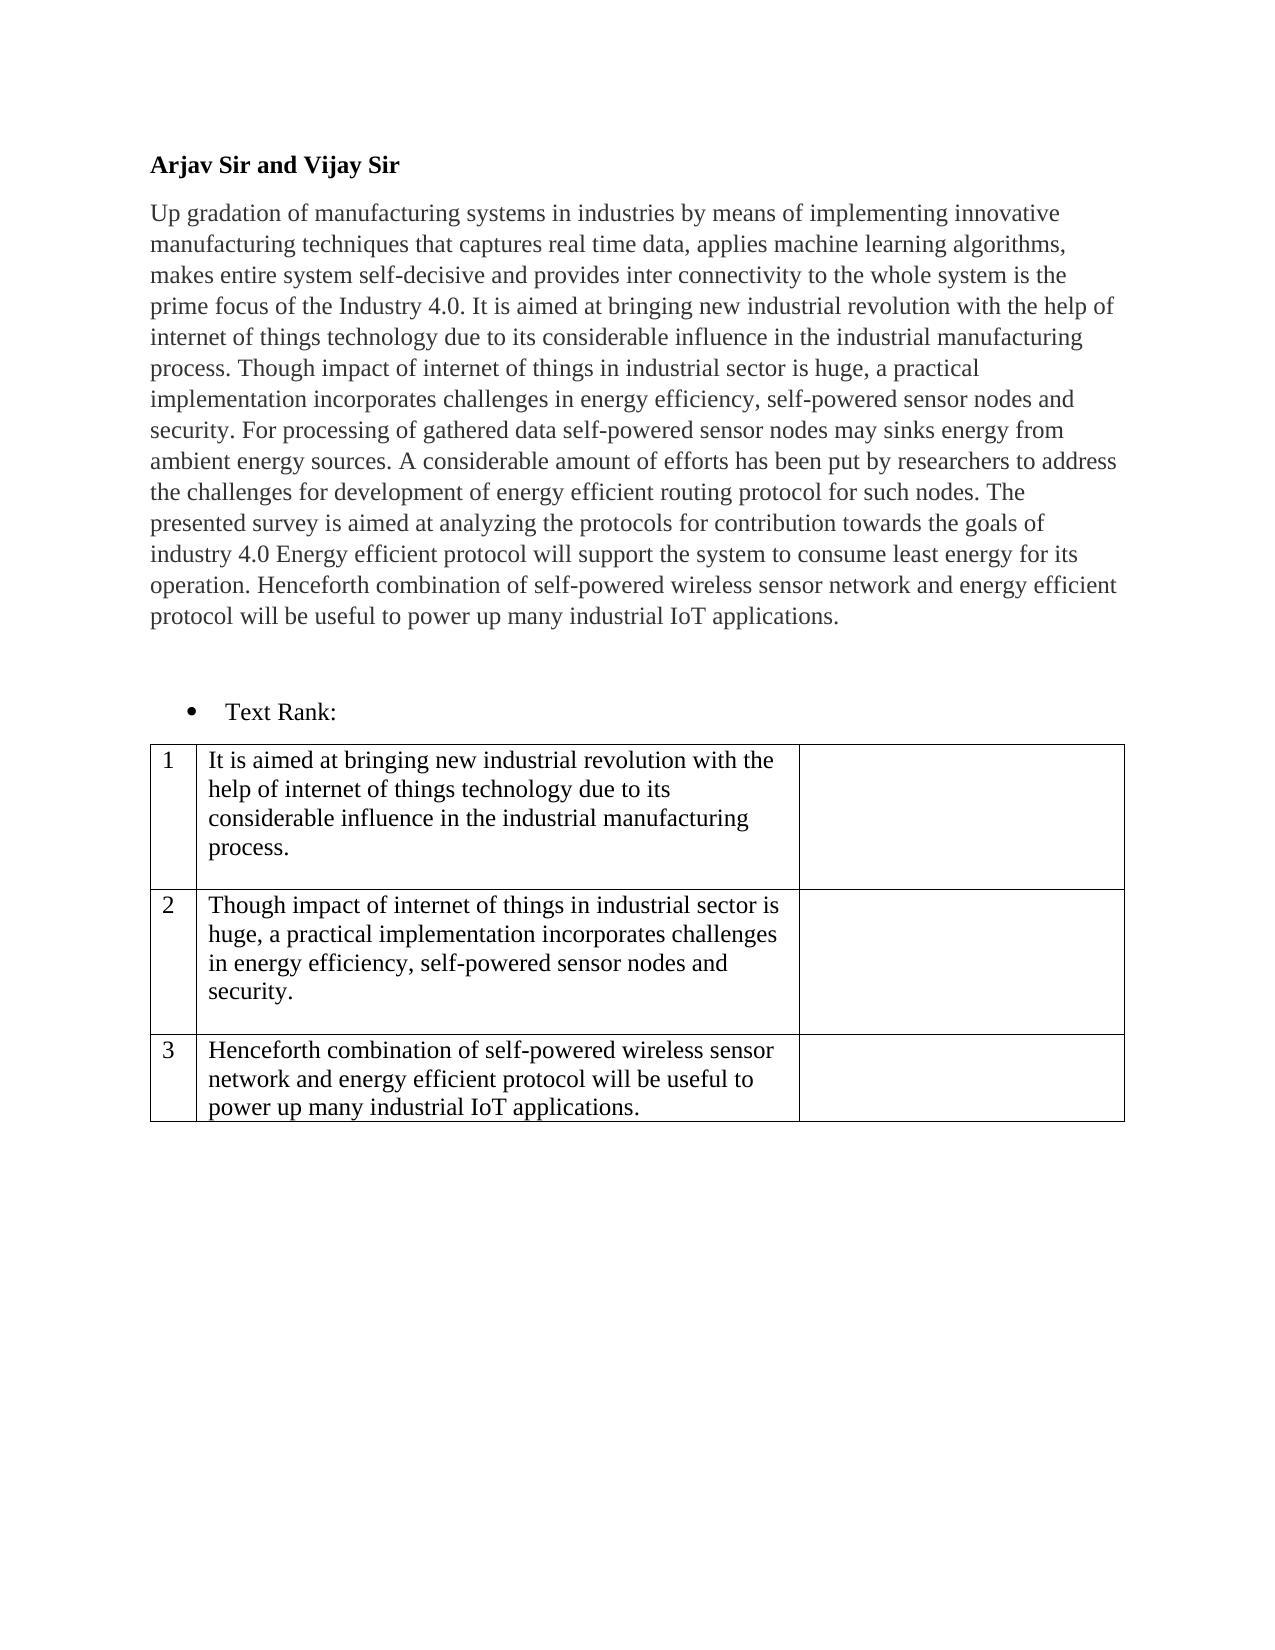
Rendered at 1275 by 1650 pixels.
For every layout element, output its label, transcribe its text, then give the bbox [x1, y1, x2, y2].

text Up gradation of manufacturing systems in industries by means of implementing innovative manufacturing techniques that captures real time data, applies machine learning algorithms, makes entire system self-decisive and provides inter connectivity to the whole system is the prime focus of the Industry 4.0. It is aimed at bringing new industrial revolution with the help of internet of things technology due to its considerable influence in the industrial manufacturing process. Though impact of internet of things in industrial sector is huge, a practical implementation incorporates challenges in energy efficiency, self-powered sensor nodes and security. For processing of gathered data self-powered sensor nodes may sinks energy from ambient energy sources. A considerable amount of efforts has been put by researchers to address the challenges for development of energy efficient routing protocol for such nodes. The presented survey is aimed at analyzing the protocols for contribution towards the goals of industry 4.0 Energy efficient protocol will support the system to consume least energy for its operation. Henceforth combination of self-powered wireless sensor network and energy efficient protocol will be useful to power up many industrial IoT applications. [150, 198, 1125, 630]
table_header It is aimed at bringing new industrial revolution with the help of internet of things technology due to its considerable influence in the industrial manufacturing process. [197, 745, 799, 889]
table_cell [800, 890, 1124, 1034]
table_cell Henceforth combination of self-powered wireless sensor network and energy efficient protocol will be useful to power up many industrial IoT applications. [197, 1035, 799, 1121]
text Arjav Sir and Vijay Sir [150, 150, 1125, 179]
list Text Rank: [187, 697, 1125, 725]
table_cell Though impact of internet of things in industrial sector is huge, a practical implementation incorporates challenges in energy efficiency, self-powered sensor nodes and security. [197, 890, 799, 1034]
table_header 1 [151, 745, 196, 889]
table_header [800, 745, 1124, 889]
table_cell 2 [151, 890, 196, 1034]
table_cell 3 [151, 1035, 196, 1121]
table_cell [800, 1035, 1124, 1121]
